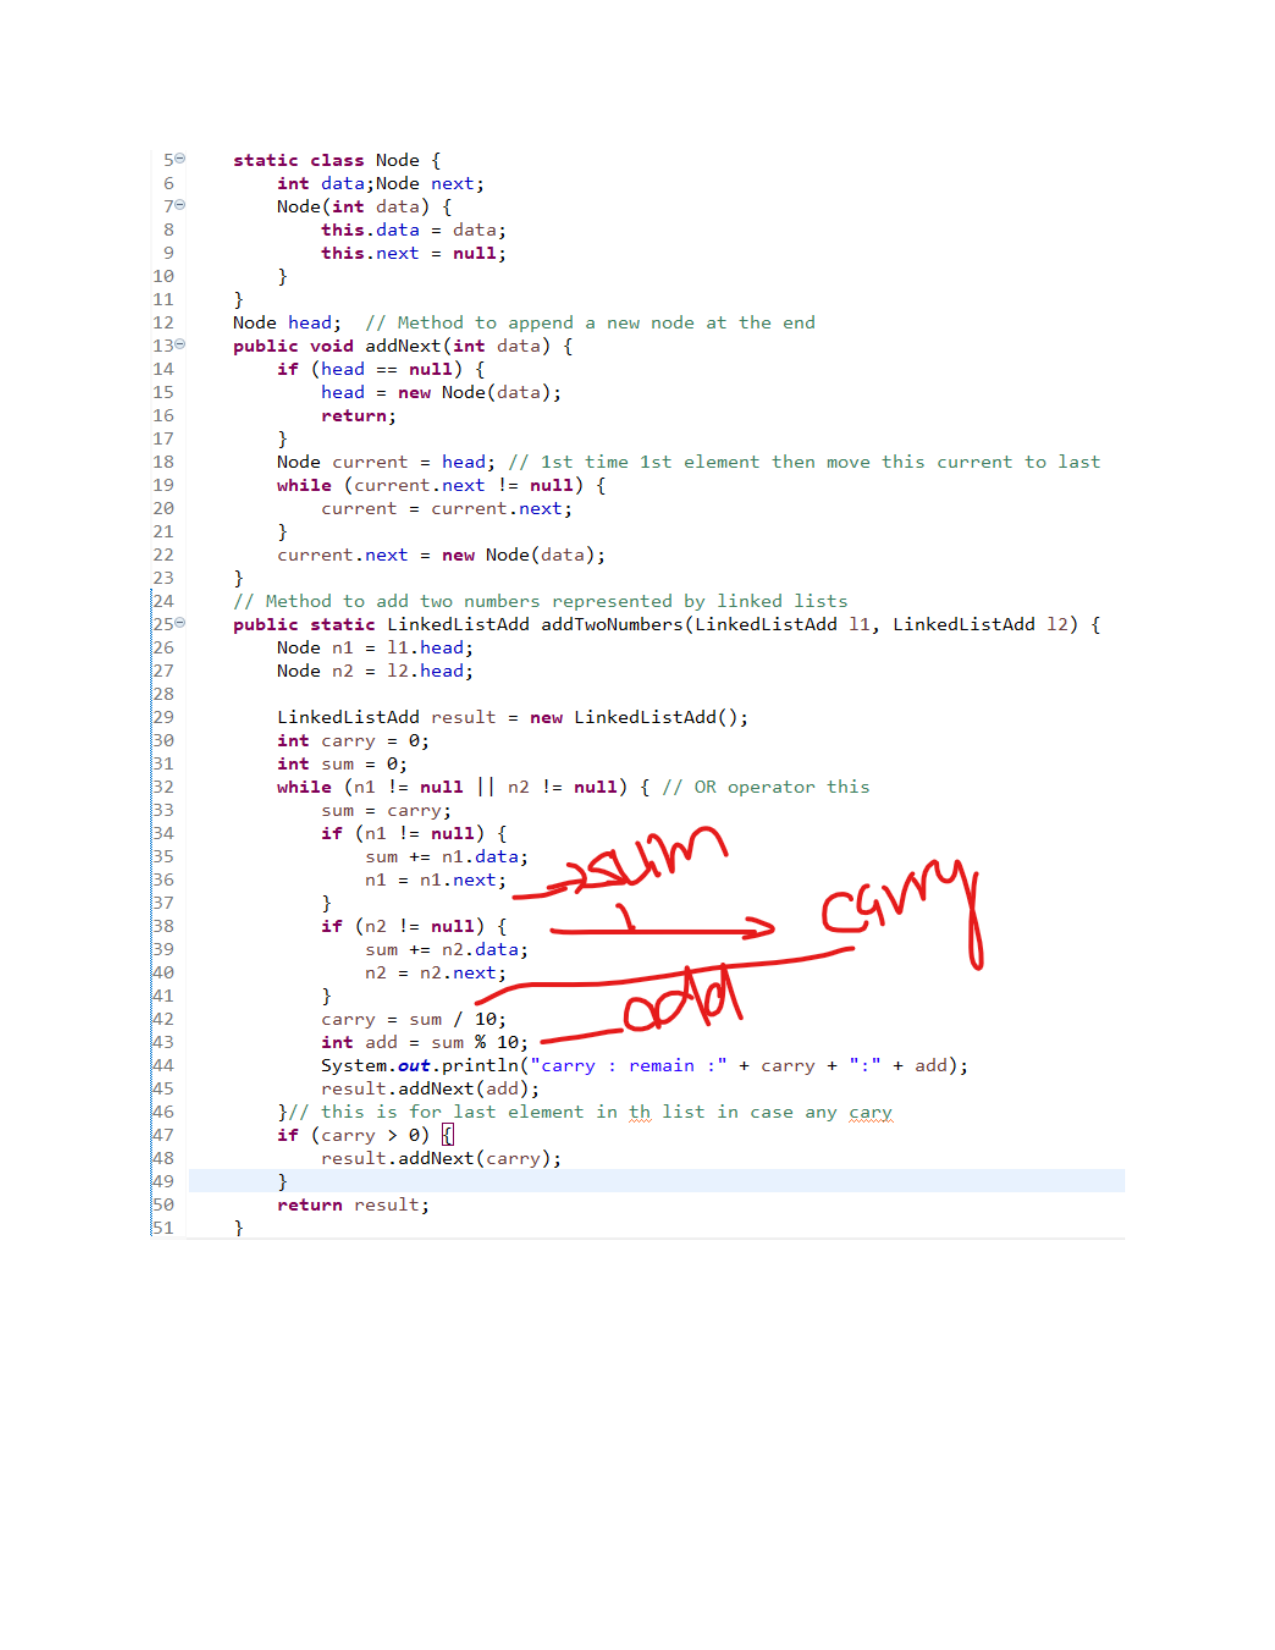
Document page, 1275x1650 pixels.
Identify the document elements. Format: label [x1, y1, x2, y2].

picture [150, 150, 1125, 1240]
